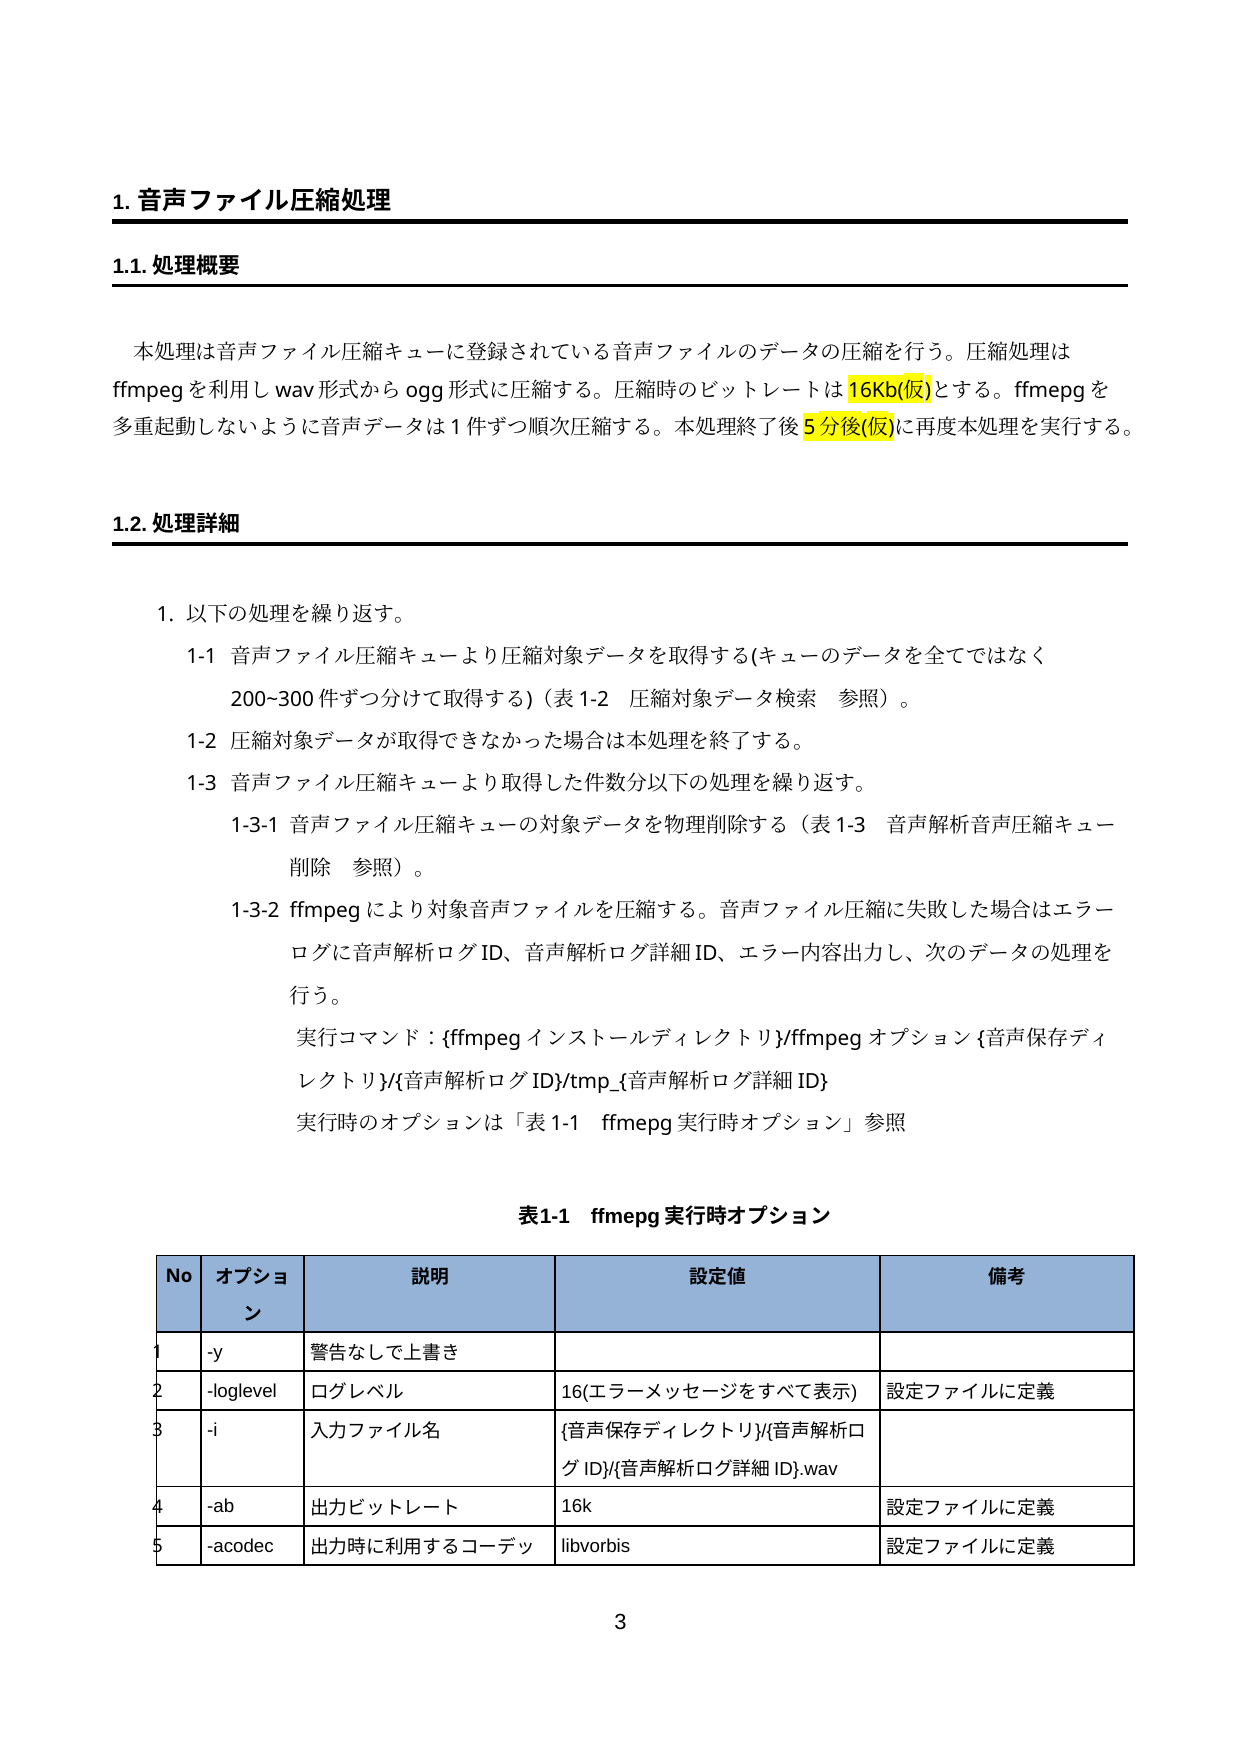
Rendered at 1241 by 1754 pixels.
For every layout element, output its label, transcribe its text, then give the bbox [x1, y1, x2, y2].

table_cell 出力ビットレート [305, 1487, 554, 1525]
list 以下の処理を繰り返す。 [156, 593, 1128, 631]
table_cell 出力時に利用するコーデック [305, 1527, 554, 1564]
table_header オプション [202, 1256, 303, 1331]
text 本処理は音声ファイル圧縮キューに登録されている音声ファイルのデータの圧縮を行う。圧縮処理はffmpegを利用しwav形式からogg形式に圧縮する。圧縮時のビットレートは16Kb(仮)とする。ffmepgを多重起動しないように音声データは1件ずつ順次圧縮する。本処理終了後5分後(仮)に再度本処理を実行する。 [112, 332, 1128, 444]
table_header 設定値 [556, 1256, 879, 1331]
text 表1-1 ffmepg実行時オプション [222, 1199, 1128, 1229]
table_cell -acodec [202, 1527, 303, 1564]
table_header No [157, 1256, 200, 1331]
table_cell [556, 1333, 879, 1370]
table_cell [157, 1333, 200, 1370]
table_cell [881, 1333, 1133, 1370]
table_cell ログレベル [305, 1372, 554, 1409]
table_cell 設定ファイルに定義 [881, 1527, 1133, 1564]
table_cell {音声保存ディレクトリ}/{音声解析ログID}/{音声解析ログ詳細ID}.wav [556, 1411, 879, 1486]
table_cell [157, 1527, 200, 1564]
table_cell 16(エラーメッセージをすべて表示) [556, 1372, 879, 1409]
table_cell 設定ファイルに定義 [881, 1372, 1133, 1409]
list 実行コマンド：{ffmpegインストールディレクトリ}/ffmpeg オプション {音声保存ディレクトリ}/{音声解析ログID}/tmp_{音声解析ログ詳細ID} [296, 1018, 1128, 1098]
table_cell libvorbis [556, 1527, 879, 1564]
list 音声ファイル圧縮キューより圧縮対象データを取得する(キューのデータを全てではなく200~300件ずつ分けて取得する)（表1-2 圧縮対象データ検索 参照）。 [186, 635, 1128, 716]
table_cell 16k [556, 1487, 879, 1525]
table_header 備考 [881, 1256, 1133, 1331]
subtitle 処理詳細 [112, 503, 1128, 542]
table_cell [157, 1411, 200, 1486]
subtitle 音声ファイル圧縮処理 [112, 179, 1128, 219]
list ffmpegにより対象音声ファイルを圧縮する。音声ファイル圧縮に失敗した場合はエラーログに音声解析ログID、音声解析ログ詳細ID、エラー内容出力し、次のデータの処理を行う。 [230, 889, 1128, 1013]
table_cell -i [202, 1411, 303, 1486]
table_cell -y [202, 1333, 303, 1370]
subtitle 処理概要 [112, 245, 1128, 284]
table_cell -ab [202, 1487, 303, 1525]
table_cell 入力ファイル名 [305, 1411, 554, 1486]
list 音声ファイル圧縮キューより取得した件数分以下の処理を繰り返す。 [186, 762, 1128, 800]
table_cell [157, 1372, 200, 1409]
table_header 説明 [305, 1256, 554, 1331]
table_cell 警告なしで上書き [305, 1333, 554, 1370]
table_cell [157, 1487, 200, 1525]
list 実行時のオプションは「表1-1 ffmepg実行時オプション」参照 [296, 1103, 1128, 1140]
table_cell 設定ファイルに定義 [881, 1487, 1133, 1525]
list 音声ファイル圧縮キューの対象データを物理削除する（表1-3 音声ファイル圧縮キュー削除 参照）。 [230, 804, 1128, 885]
table_cell -loglevel [202, 1372, 303, 1409]
table_cell [881, 1411, 1133, 1486]
list 圧縮対象データが取得できなかった場合は本処理を終了する。 [186, 721, 1128, 758]
